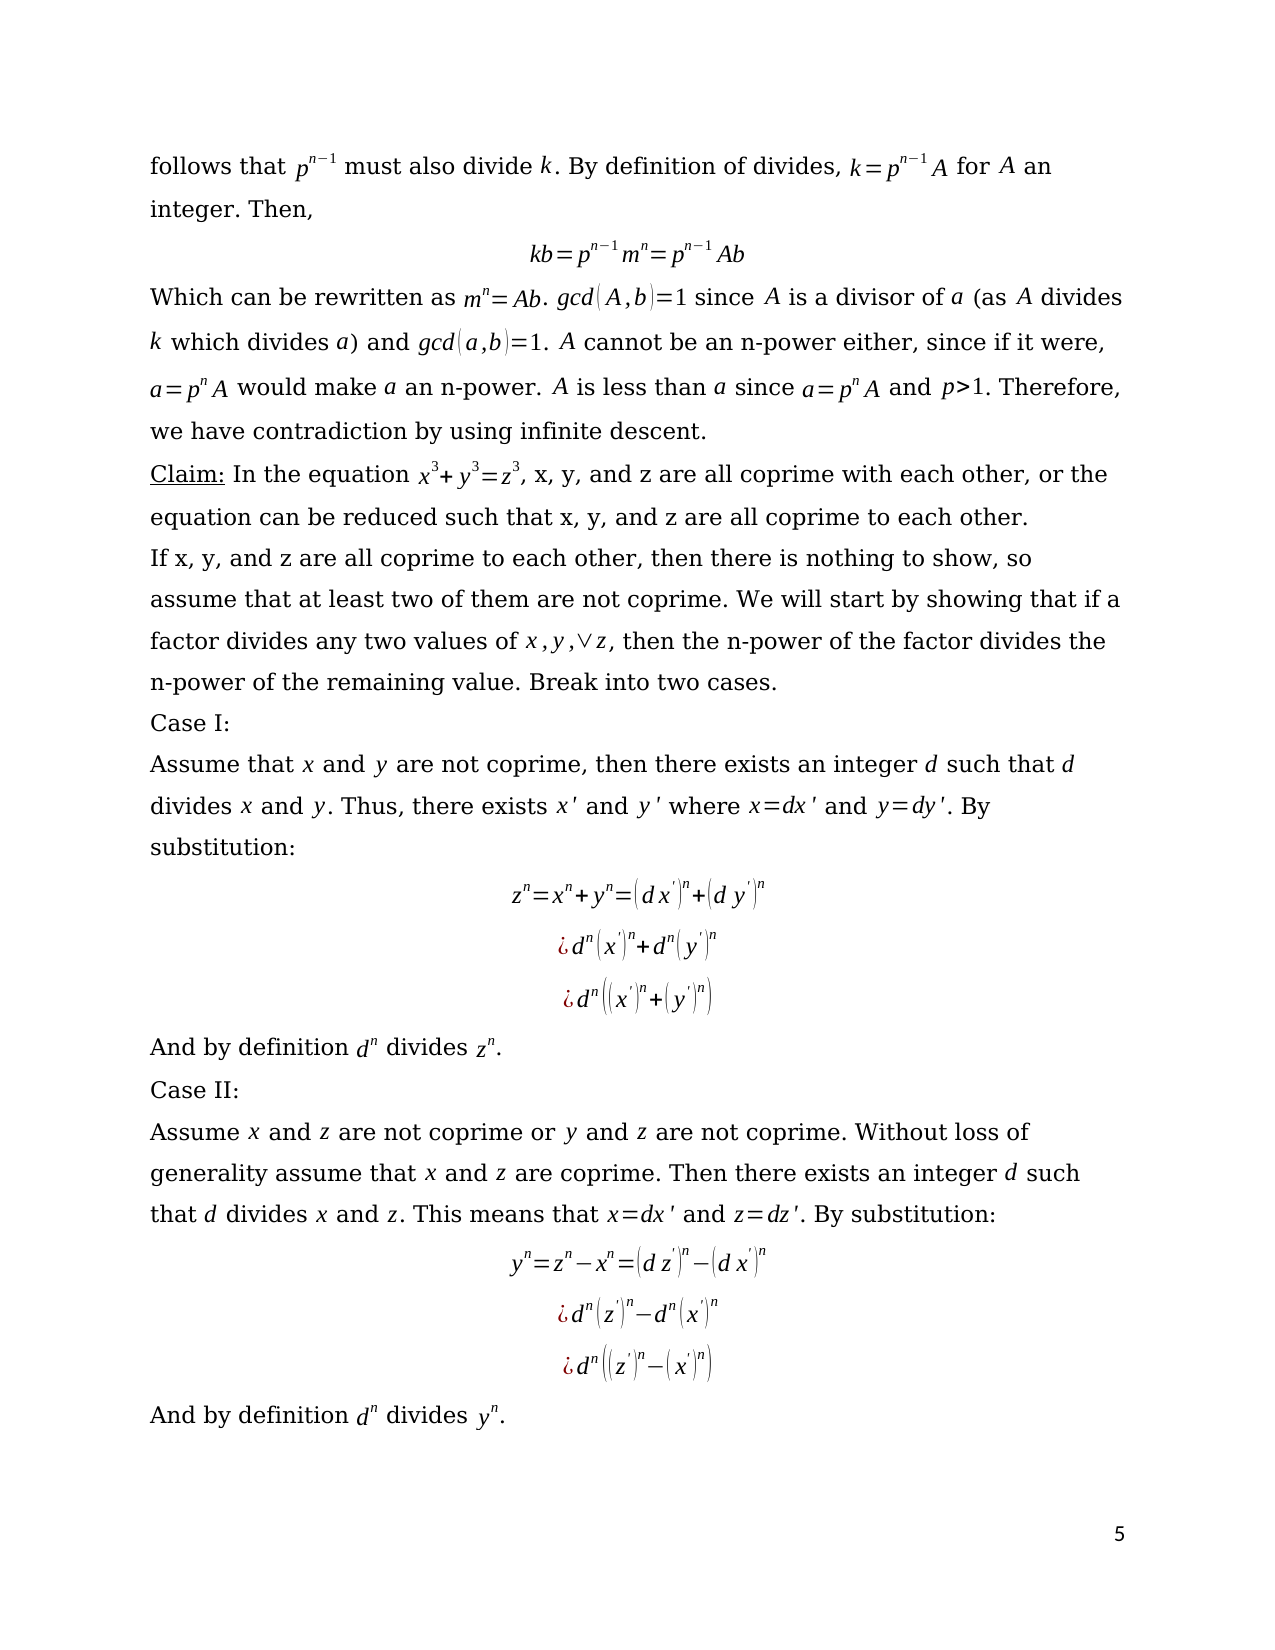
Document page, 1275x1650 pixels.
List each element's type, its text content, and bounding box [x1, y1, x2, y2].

text If x, y, and z are all coprime to each other, then there is nothing to show, so assume that at least two of them are not coprime. We will start by showing that if a factor divides any two values of , then the n-power of the factor divides the n-power of the remaining value. Break into two cases. [150, 544, 1125, 695]
text Assume that and are not coprime, then there exists an integer such that divides and . Thus, there exists and where and . By substitution: [150, 750, 1125, 860]
text And by definition divides . [150, 1399, 1125, 1430]
text Claim: In the equation , x, y, and z are all coprime with each other, or the equation can be reduced such that x, y, and z are all coprime to each other. [150, 458, 1125, 530]
text Case II: [150, 1076, 1125, 1104]
text Assume and are not coprime or and are not coprime. Without loss of generality assume that and are coprime. Then there exists an integer such that divides and . This means that and . By substitution: [150, 1117, 1125, 1228]
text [150, 150, 1125, 222]
text And by definition divides . [150, 1031, 1125, 1062]
text Case I: [150, 709, 1125, 736]
text Which can be rewritten as . since is a divisor of (as divides which divides ) and . cannot be an n-power either, since if it were, would make an n-power. is less than since and . Therefore, we have contradiction by using infinite descent. [150, 281, 1125, 444]
